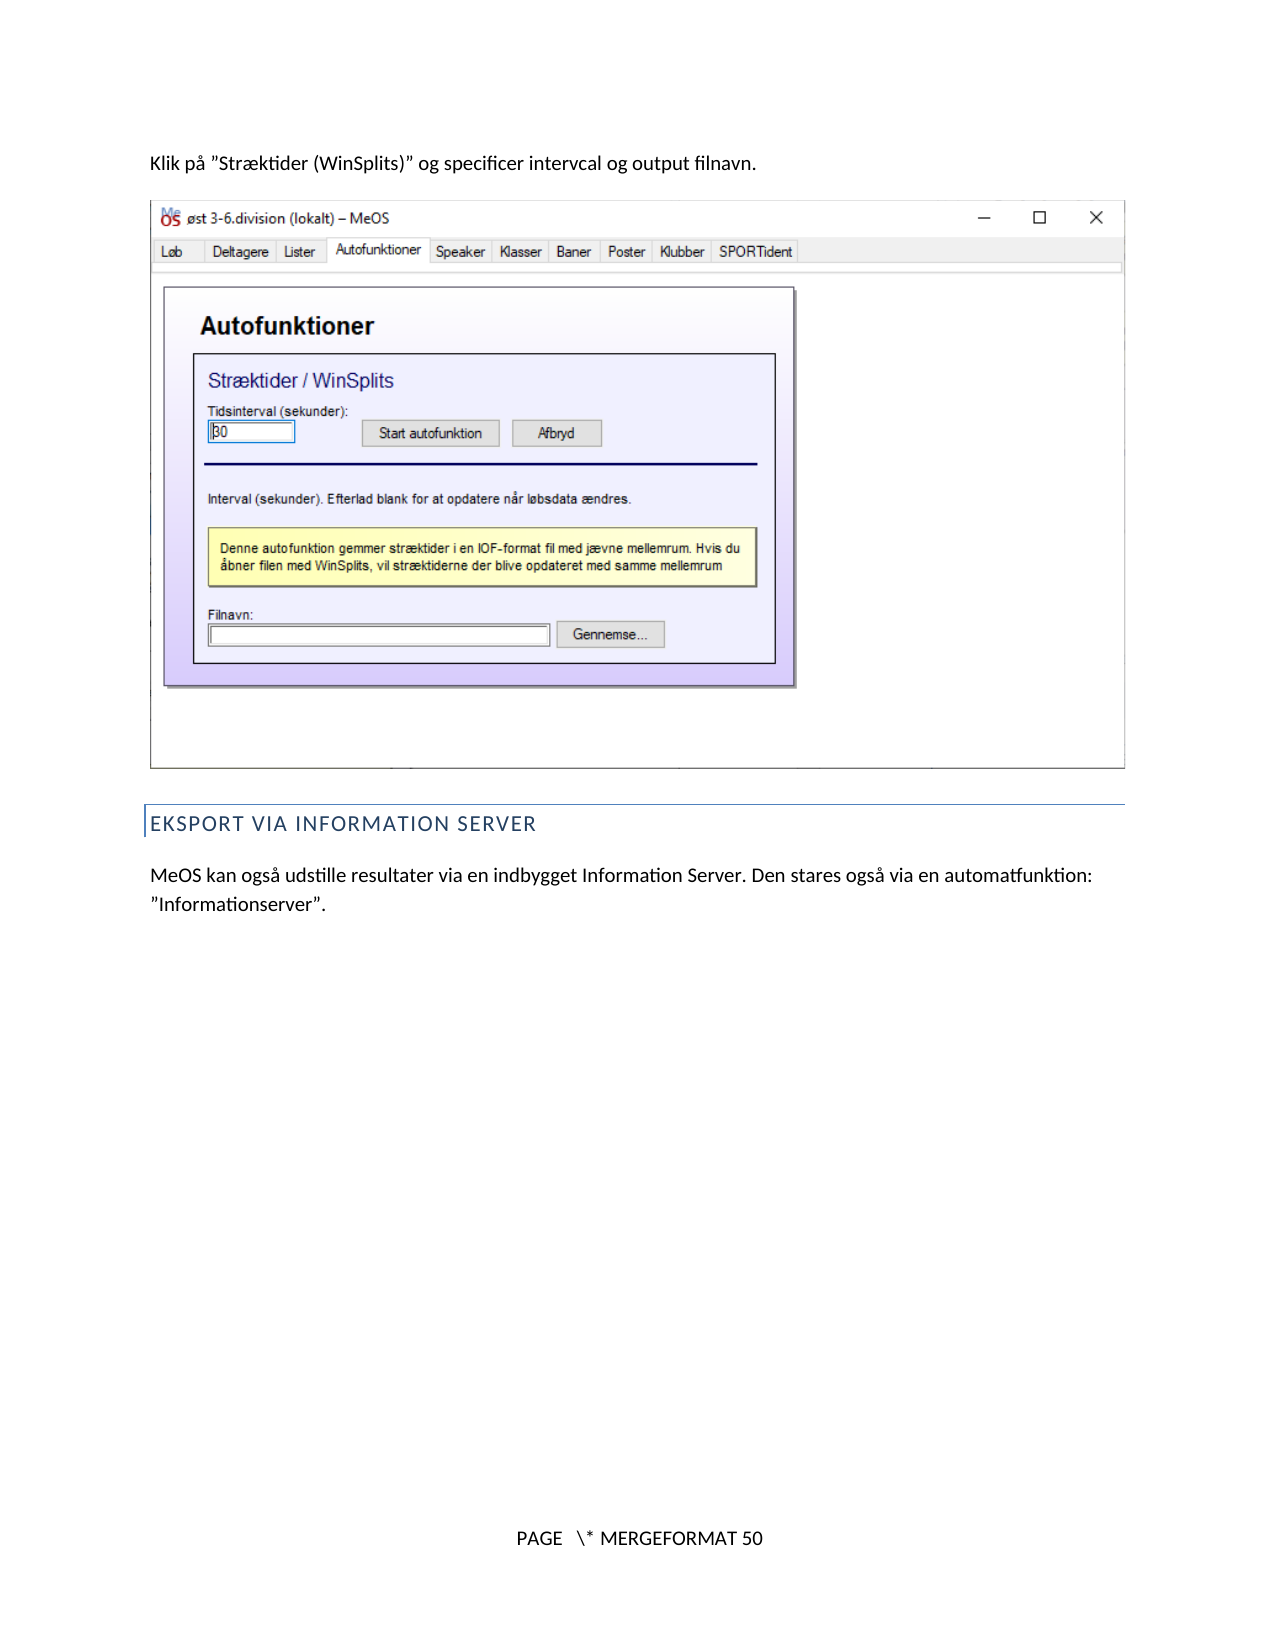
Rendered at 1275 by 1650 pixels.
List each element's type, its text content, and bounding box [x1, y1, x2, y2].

picture [150, 200, 1125, 769]
text Klik på ”Stræktider (WinSplits)” og specificer intervcal og output filnavn. [150, 150, 1125, 175]
text MeOS kan også udstille resultater via en indbygget Information Server. Den stares også via en automatfunktion: ”Informationserver”. [150, 862, 1125, 917]
subtitle Eksport via Information Server [146, 805, 1125, 837]
